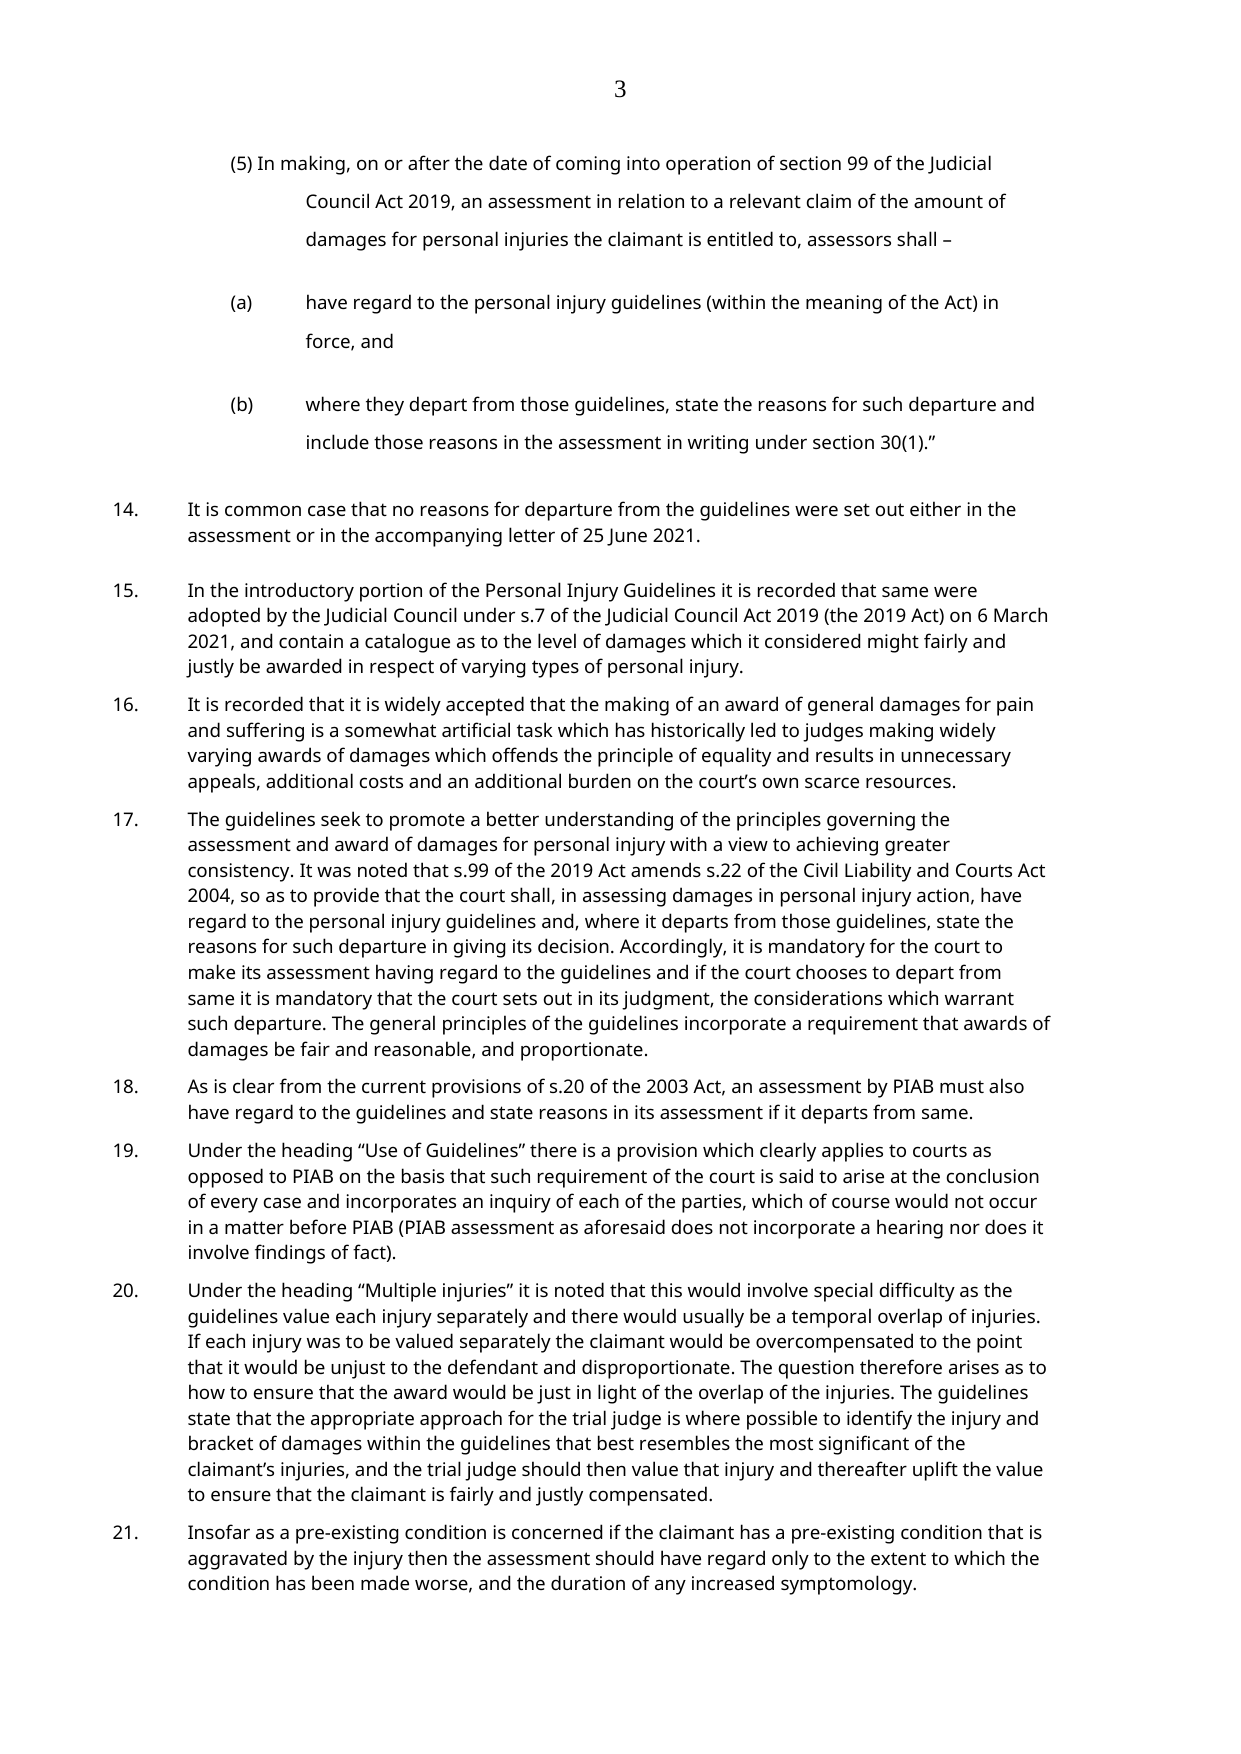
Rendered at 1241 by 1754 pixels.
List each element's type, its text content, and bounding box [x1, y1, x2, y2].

text 16. It is recorded that it is widely accepted that the making of an award of general damages for pain and suffering is a somewhat artificial task which has historically led to judges making widely varying awards of damages which offends the principle of equality and results in unnecessary appeals, additional costs and an additional burden on the court’s own scarce resources. [112, 692, 1053, 794]
text (5) In making, on or after the date of coming into operation of section 99 of the Judicial Council Act 2019, an assessment in relation to a relevant claim of the amount of damages for personal injuries the claimant is entitled to, assessors shall – [230, 150, 1053, 252]
text (a) have regard to the personal injury guidelines (within the meaning of the Act) in force, and [230, 290, 1053, 353]
text 15. In the introductory portion of the Personal Injury Guidelines it is recorded that same were adopted by the Judicial Council under s.7 of the Judicial Council Act 2019 (the 2019 Act) on 6 March 2021, and contain a catalogue as to the level of damages which it considered might fairly and justly be awarded in respect of varying types of personal injury. [112, 577, 1053, 679]
text 20. Under the heading “Multiple injuries” it is noted that this would involve special difficulty as the guidelines value each injury separately and there would usually be a temporal overlap of injuries. If each injury was to be valued separately the claimant would be overcompensated to the point that it would be unjust to the defendant and disproportionate. The question therefore arises as to how to ensure that the award would be just in light of the overlap of the injuries. The guidelines state that the appropriate approach for the trial judge is where possible to identify the injury and bracket of damages within the guidelines that best resembles the most significant of the claimant’s injuries, and the trial judge should then value that injury and thereafter uplift the value to ensure that the claimant is fairly and justly compensated. [112, 1277, 1053, 1507]
text 21. Insofar as a pre-existing condition is concerned if the claimant has a pre-existing condition that is aggravated by the injury then the assessment should have regard only to the extent to which the condition has been made worse, and the duration of any increased symptomology. [112, 1520, 1053, 1596]
text 19. Under the heading “Use of Guidelines” there is a provision which clearly applies to courts as opposed to PIAB on the basis that such requirement of the court is said to arise at the conclusion of every case and incorporates an inquiry of each of the parties, which of course would not occur in a matter before PIAB (PIAB assessment as aforesaid does not incorporate a hearing nor does it involve findings of fact). [112, 1137, 1053, 1265]
text (b) where they depart from those guidelines, state the reasons for such departure and include those reasons in the assessment in writing under section 30(1).” [230, 391, 1053, 455]
text 17. The guidelines seek to promote a better understanding of the principles governing the assessment and award of damages for personal injury with a view to achieving greater consistency. It was noted that s.99 of the 2019 Act amends s.22 of the Civil Liability and Courts Act 2004, so as to provide that the court shall, in assessing damages in personal injury action, have regard to the personal injury guidelines and, where it departs from those guidelines, state the reasons for such departure in giving its decision. Accordingly, it is mandatory for the court to make its assessment having regard to the guidelines and if the court chooses to depart from same it is mandatory that the court sets out in its judgment, the considerations which warrant such departure. The general principles of the guidelines incorporate a requirement that awards of damages be fair and reasonable, and proportionate. [112, 806, 1053, 1061]
text 14. It is common case that no reasons for departure from the guidelines were set out either in the assessment or in the accompanying letter of 25 June 2021. [112, 497, 1053, 548]
text 18. As is clear from the current provisions of s.20 of the 2003 Act, an assessment by PIAB must also have regard to the guidelines and state reasons in its assessment if it departs from same. [112, 1074, 1053, 1125]
